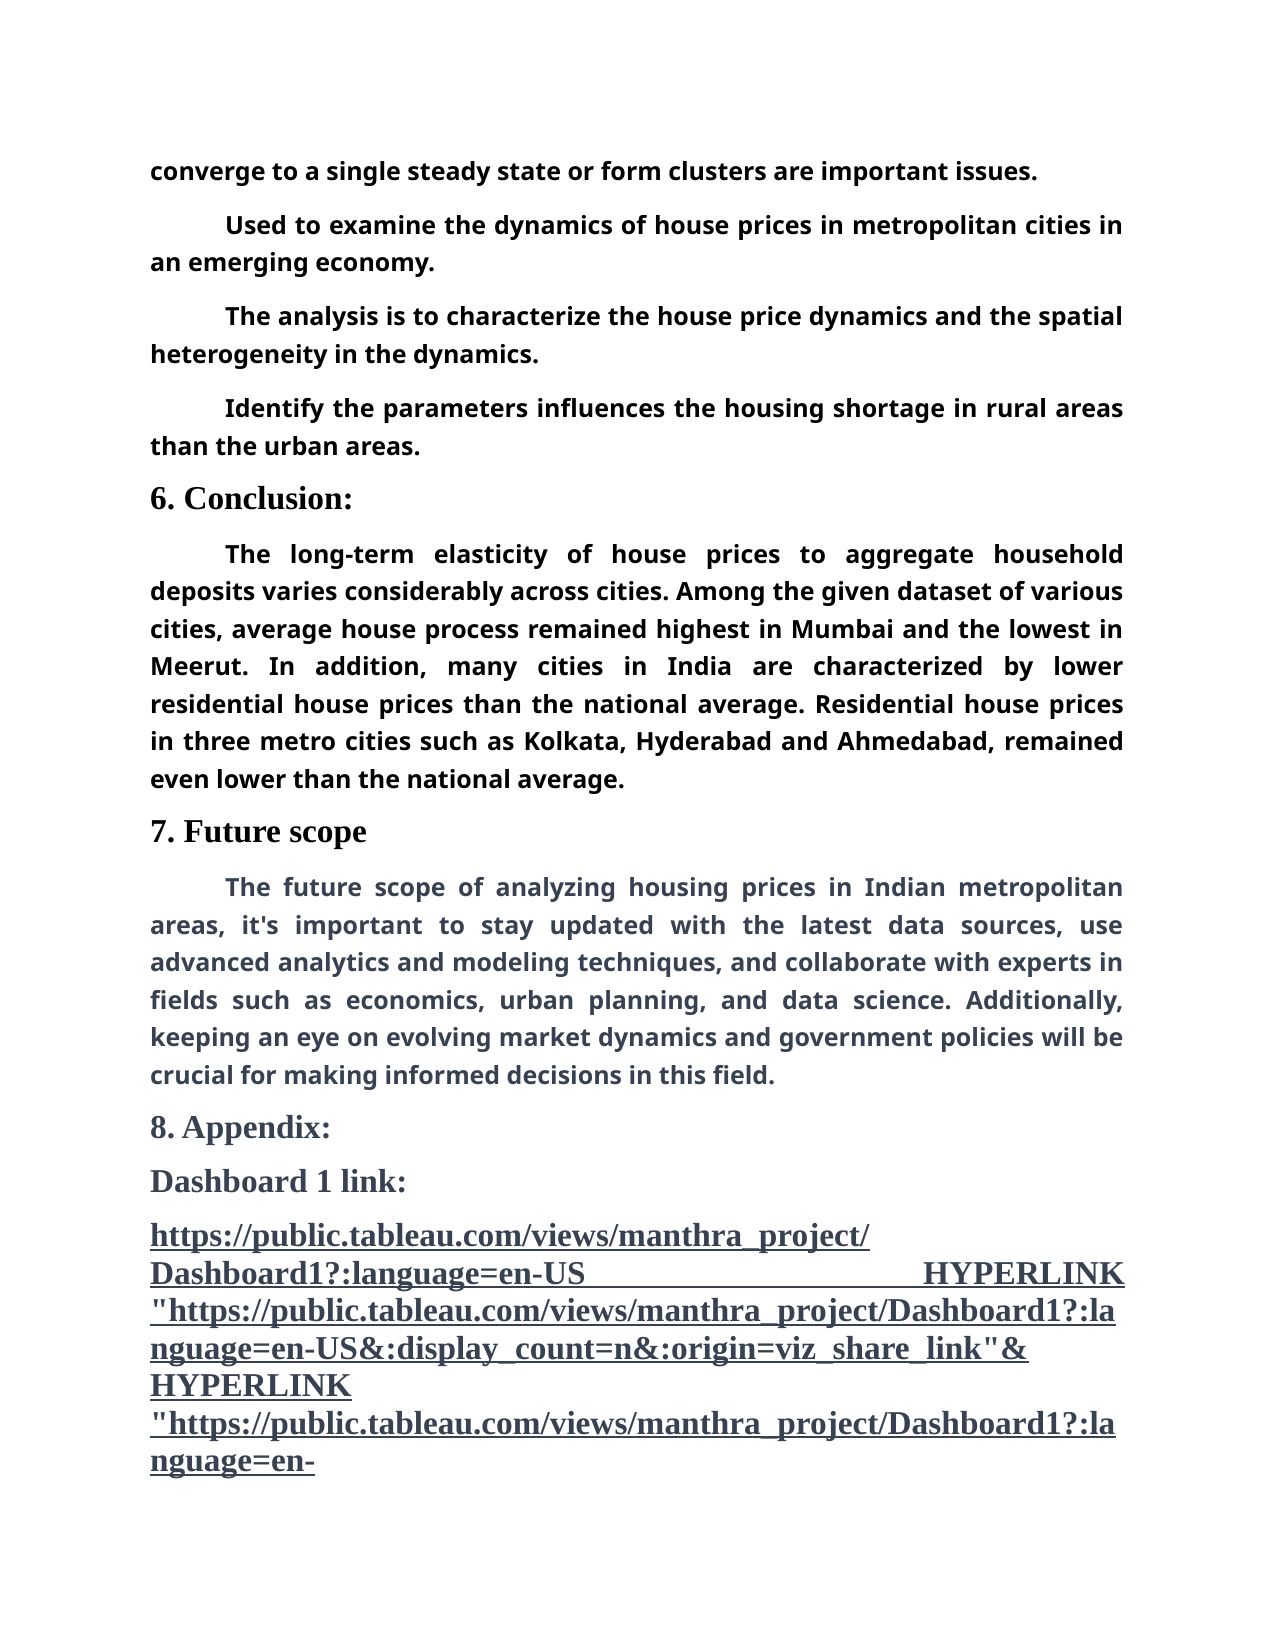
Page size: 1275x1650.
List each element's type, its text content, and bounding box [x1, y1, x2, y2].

text The future scope of analyzing housing prices in Indian metropolitan areas, it's important to stay updated with the latest data sources, use advanced analytics and modeling techniques, and collaborate with experts in fields such as economics, urban planning, and data science. Additionally, keeping an eye on evolving market dynamics and government policies will be crucial for making informed decisions in this field. [150, 867, 1125, 1092]
text The long-term elasticity of house prices to aggregate household deposits varies considerably across cities. Among the given dataset of various cities, average house process remained highest in Mumbai and the lowest in Meerut. In addition, many cities in India are characterized by lower residential house prices than the national average. Residential house prices in three metro cities such as Kolkata, Hyderabad and Ahmedabad, remained even lower than the national average. [150, 533, 1125, 796]
text Identify the parameters influences the housing shortage in rural areas than the urban areas. [150, 387, 1125, 462]
text Dashboard 1 link: [150, 1162, 1125, 1200]
text Used to examine the dynamics of house prices in metropolitan cities in an emerging economy. [150, 204, 1125, 279]
text The analysis is to characterize the house price dynamics and the spatial heterogeneity in the dynamics. [150, 296, 1125, 371]
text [150, 1288, 1125, 1479]
text 7. Future scope [150, 812, 1125, 850]
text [150, 150, 1125, 187]
text 8. Appendix: [150, 1108, 1125, 1146]
text 6. Conclusion: [150, 479, 1125, 517]
